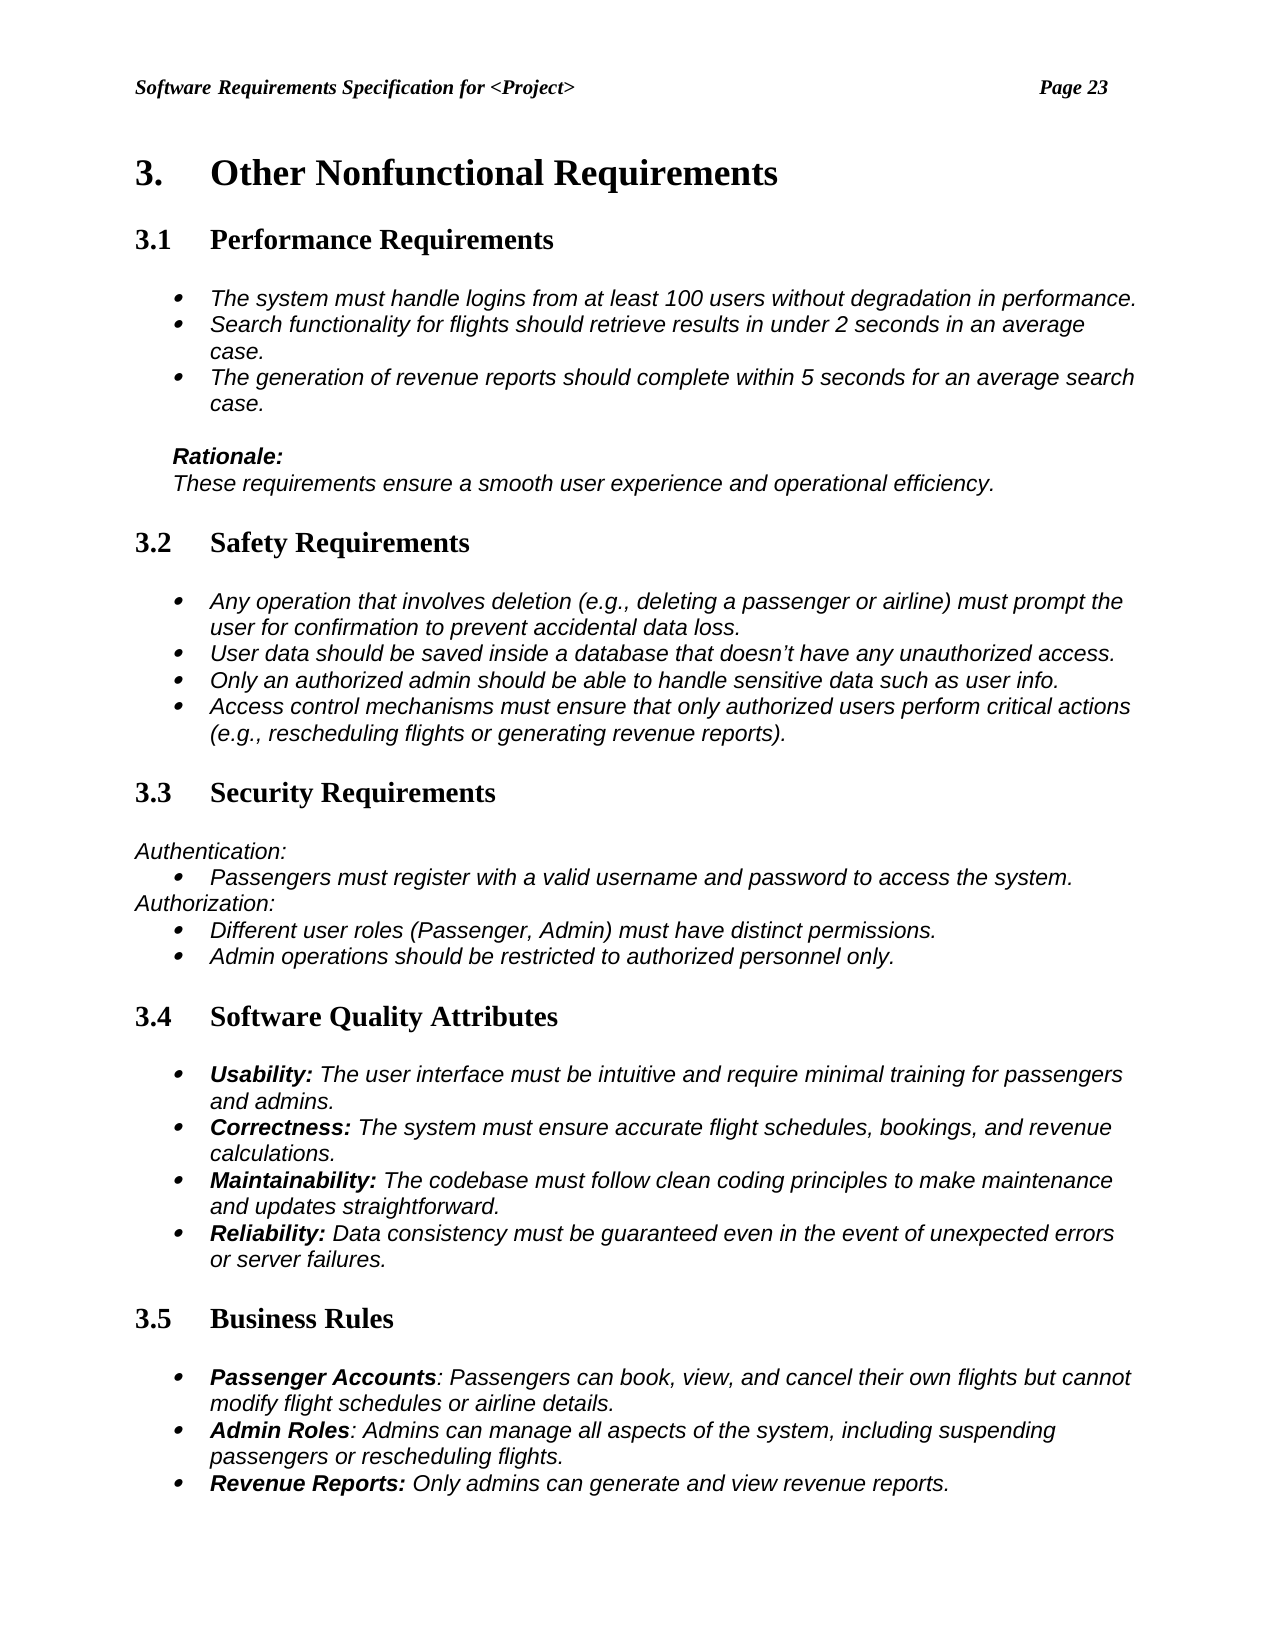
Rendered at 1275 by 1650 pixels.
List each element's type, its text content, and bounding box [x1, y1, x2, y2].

subtitle Software Quality Attributes [135, 999, 1140, 1032]
subtitle Performance Requirements [135, 222, 1140, 256]
text Rationale: [172, 443, 1140, 469]
list Search functionality for flights should retrieve results in under 2 seconds in an average case. [172, 311, 1140, 364]
list Correctness: The system must ensure accurate flight schedules, bookings, and revenue calculations. [172, 1114, 1140, 1167]
list Admin operations should be restricted to authorized personnel only. [172, 943, 1140, 969]
list User data should be saved inside a database that doesn’t have any unauthorized access. [172, 640, 1140, 667]
list Maintainability: The codebase must follow clean coding principles to make maintenance and updates straightforward. [172, 1167, 1140, 1219]
list Passenger Accounts: Passengers can book, view, and cancel their own flights but cannot modify flight schedules or airline details. [172, 1364, 1140, 1417]
text These requirements ensure a smooth user experience and operational efficiency. [172, 469, 1140, 496]
list The system must handle logins from at least 100 users without degradation in performance. [172, 285, 1140, 311]
list Admin Roles: Admins can manage all aspects of the system, including suspending passengers or rescheduling flights. [172, 1417, 1140, 1469]
text Authentication: [135, 838, 1140, 864]
list Passengers must register with a valid username and password to access the system. [172, 864, 1140, 890]
subtitle Safety Requirements [135, 525, 1140, 558]
list Different user roles (Passenger, Admin) must have distinct permissions. [172, 917, 1140, 943]
subtitle Business Rules [135, 1301, 1140, 1335]
subtitle Other Nonfunctional Requirements [135, 150, 1140, 193]
list Only an authorized admin should be able to handle sensitive data such as user info. [172, 667, 1140, 693]
list Access control mechanisms must ensure that only authorized users perform critical actions (e.g., rescheduling flights or generating revenue reports). [172, 693, 1140, 746]
text Authorization: [135, 890, 1140, 917]
list The generation of revenue reports should complete within 5 seconds for an average search case. [172, 364, 1140, 417]
list Any operation that involves deletion (e.g., deleting a passenger or airline) must prompt the user for confirmation to prevent accidental data loss. [172, 588, 1140, 640]
list Usability: The user interface must be intuitive and require minimal training for passengers and admins. [172, 1061, 1140, 1114]
list Reliability: Data consistency must be guaranteed even in the event of unexpected errors or server failures. [172, 1219, 1140, 1272]
subtitle Security Requirements [135, 775, 1140, 808]
list Revenue Reports: Only admins can generate and view revenue reports. [172, 1469, 1140, 1496]
